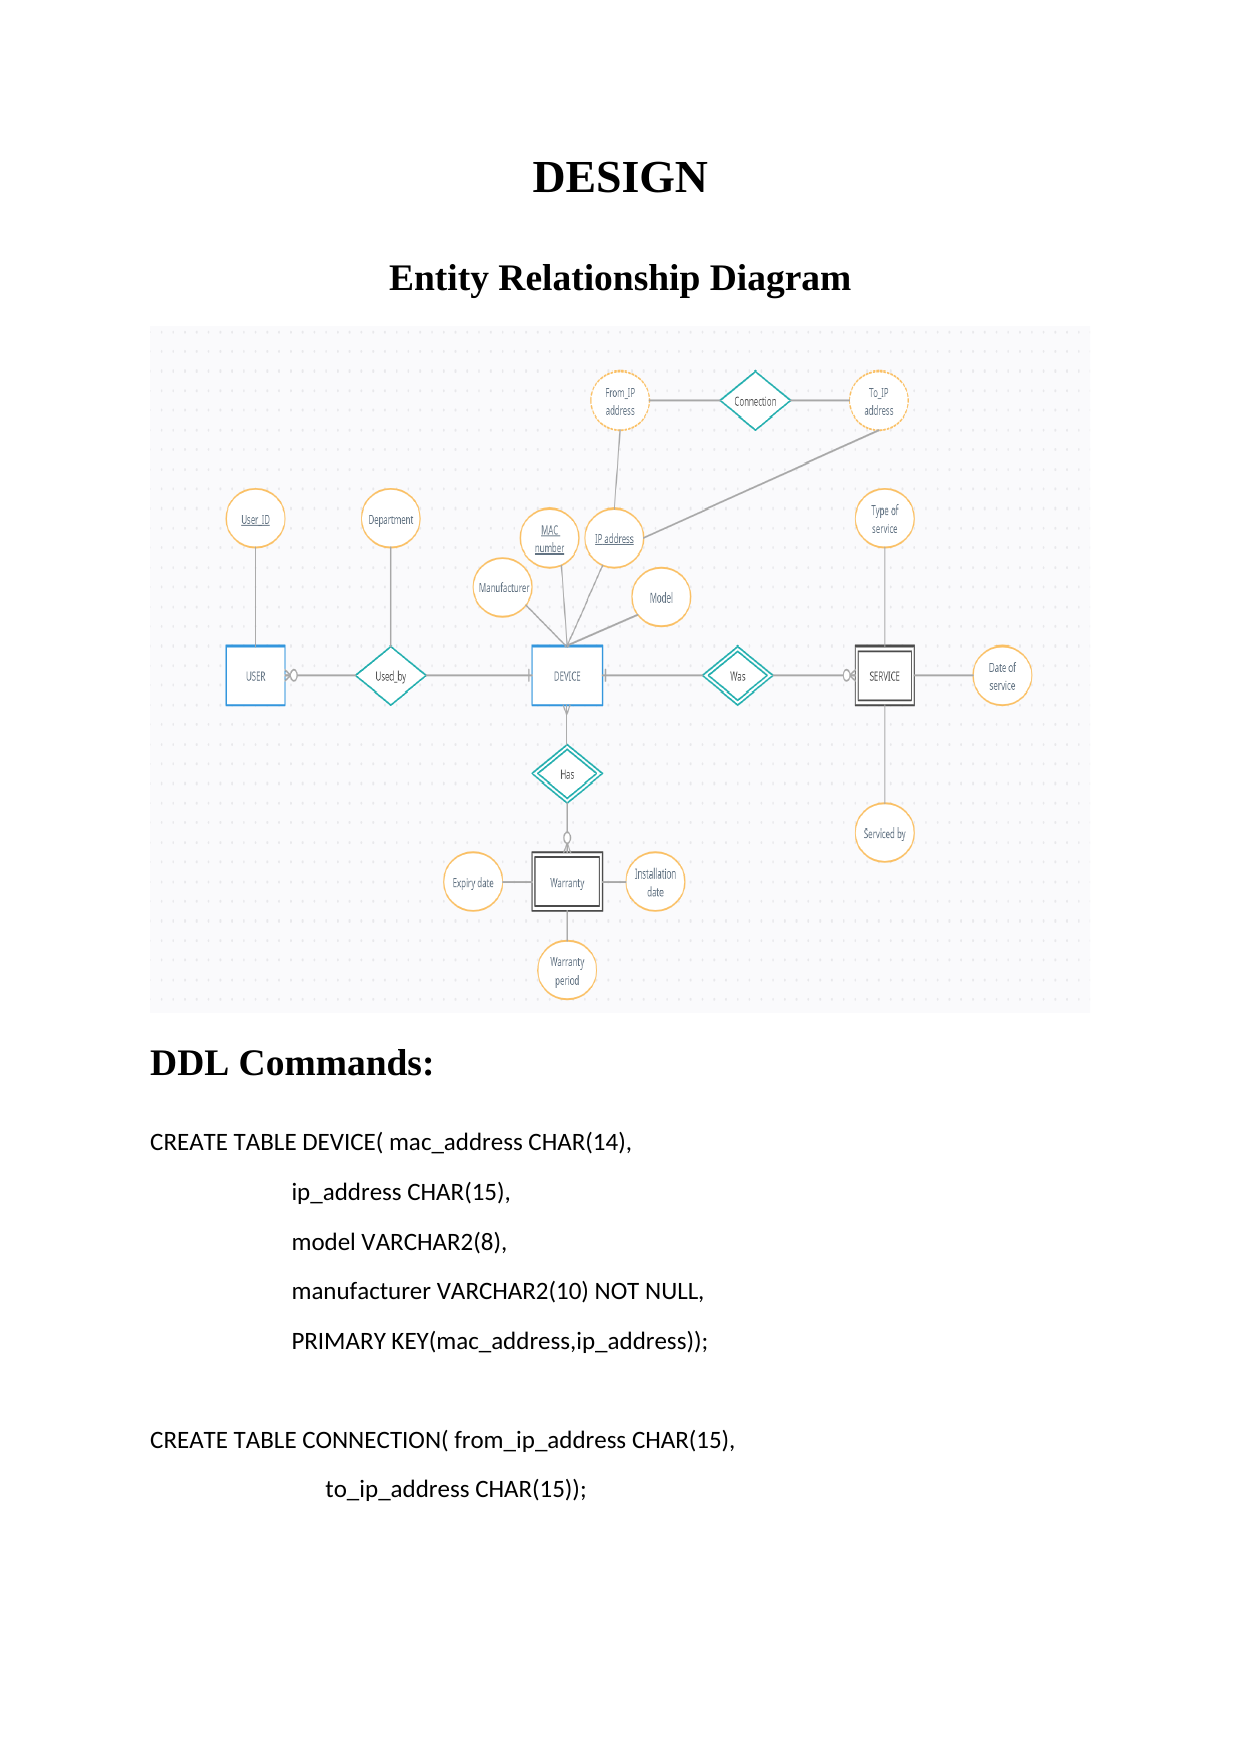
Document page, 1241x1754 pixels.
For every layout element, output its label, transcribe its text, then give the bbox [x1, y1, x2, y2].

text Entity Relationship Diagram [150, 255, 1090, 298]
text model VARCHAR2(8), [150, 1226, 1090, 1256]
text CREATE TABLE DEVICE( mac_address CHAR(14), [150, 1126, 1090, 1157]
text to_ip_address CHAR(15)); [150, 1473, 1090, 1504]
text DDL Commands: [150, 1040, 1090, 1083]
text manufacturer VARCHAR2(10) NOT NULL, [150, 1275, 1090, 1306]
picture [150, 326, 1091, 1013]
text PRIMARY KEY(mac_address,ip_address)); [150, 1325, 1090, 1355]
text DESIGN [150, 150, 1090, 203]
text CREATE TABLE CONNECTION( from_ip_address CHAR(15), [150, 1424, 1090, 1454]
text ip_address CHAR(15), [150, 1176, 1090, 1207]
